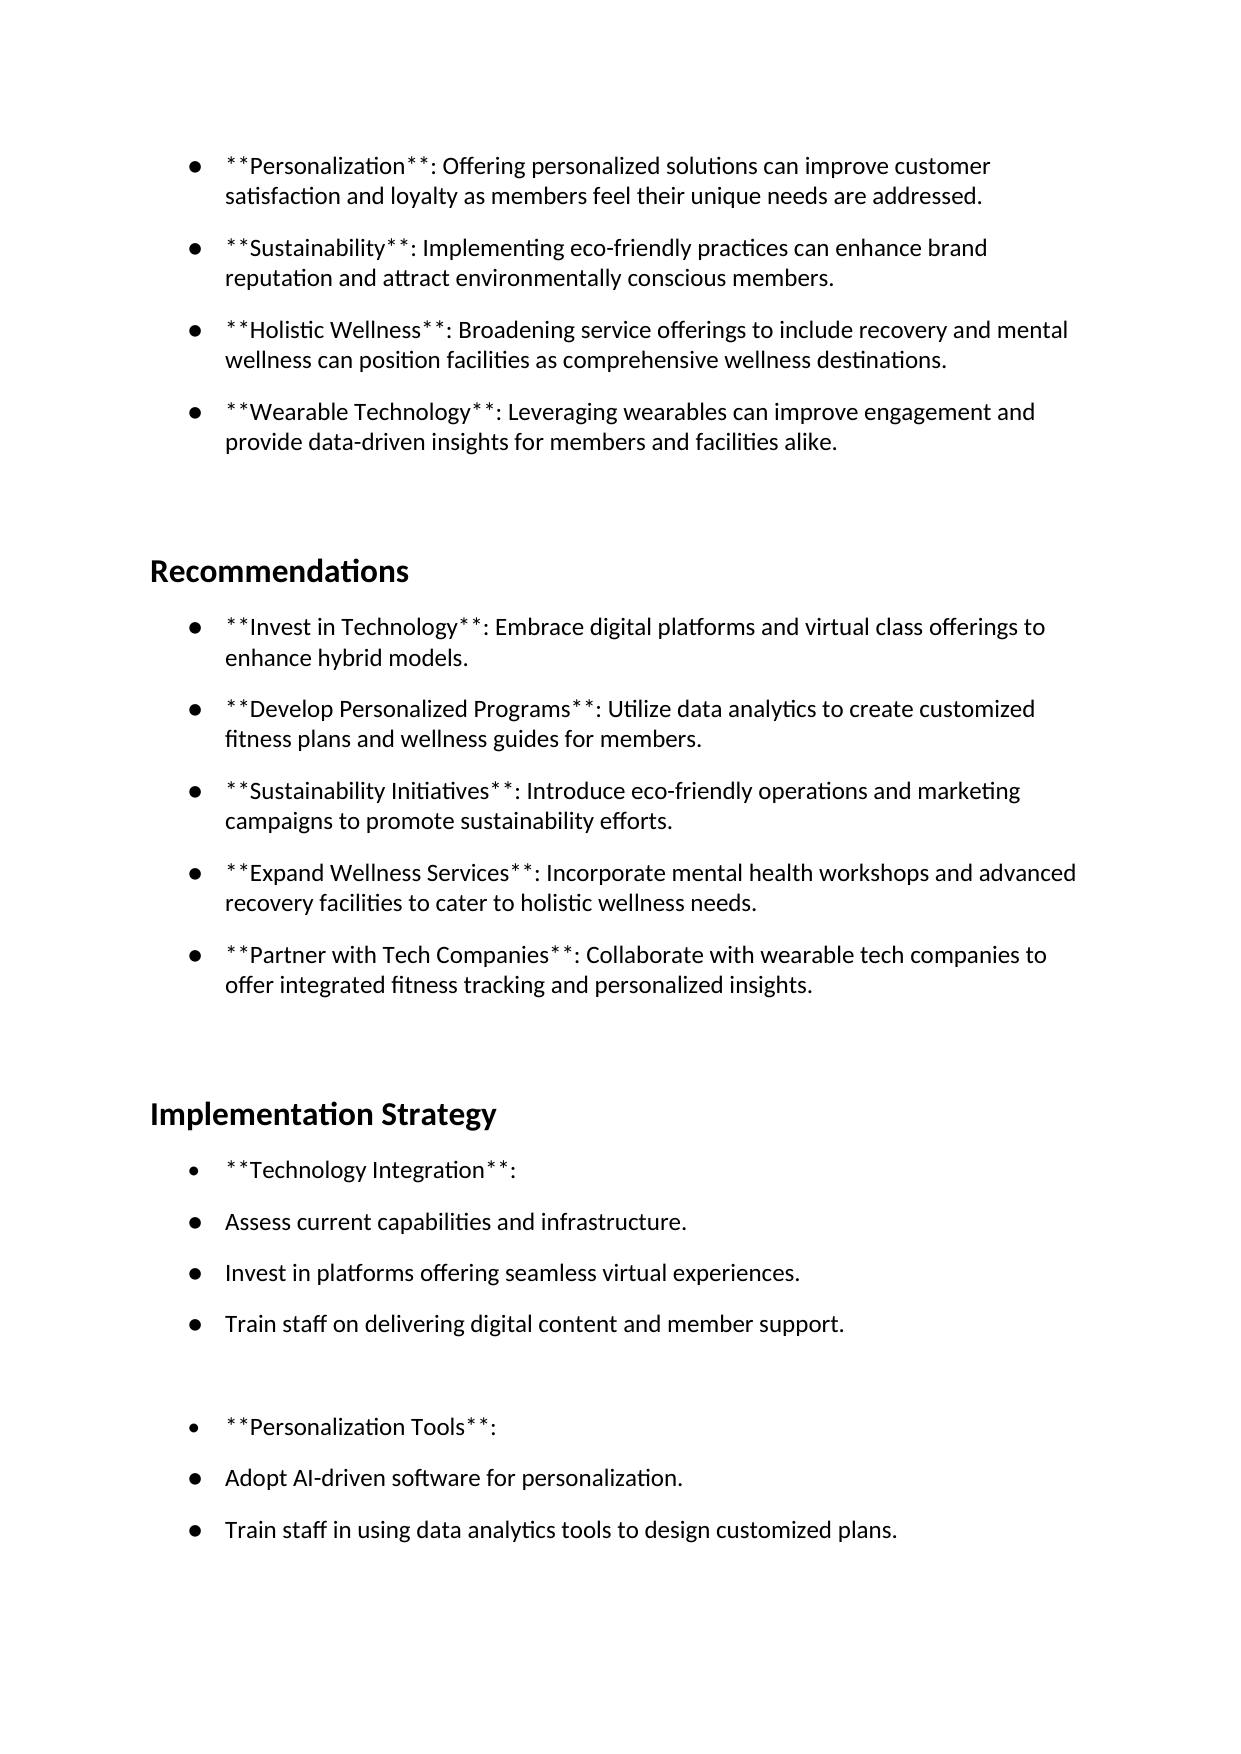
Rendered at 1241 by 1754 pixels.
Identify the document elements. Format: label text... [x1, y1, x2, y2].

subtitle Recommendations [150, 550, 1090, 590]
list Assess current capabilities and infrastructure. [187, 1206, 1090, 1236]
list **Sustainability**: Implementing eco-friendly practices can enhance brand reputation and attract environmentally conscious members. [187, 232, 1090, 293]
list **Expand Wellness Services**: Incorporate mental health workshops and advanced recovery facilities to cater to holistic wellness needs. [187, 857, 1090, 918]
list Adopt AI-driven software for personalization. [187, 1462, 1090, 1493]
list **Sustainability Initiatives**: Introduce eco-friendly operations and marketing campaigns to promote sustainability efforts. [187, 775, 1090, 836]
list **Invest in Technology**: Embrace digital platforms and virtual class offerings to enhance hybrid models. [187, 611, 1090, 672]
list Train staff on delivering digital content and member support. [187, 1308, 1090, 1339]
list **Partner with Tech Companies**: Collaborate with wearable tech companies to offer integrated fitness tracking and personalized insights. [187, 939, 1090, 1000]
list **Holistic Wellness**: Broadening service offerings to include recovery and mental wellness can position facilities as comprehensive wellness destinations. [187, 314, 1090, 375]
list **Technology Integration**: [187, 1154, 1090, 1185]
list **Personalization**: Offering personalized solutions can improve customer satisfaction and loyalty as members feel their unique needs are addressed. [187, 150, 1090, 211]
list Invest in platforms offering seamless virtual experiences. [187, 1257, 1090, 1288]
list Train staff in using data analytics tools to design customized plans. [187, 1514, 1090, 1544]
subtitle Implementation Strategy [150, 1093, 1090, 1133]
list **Develop Personalized Programs**: Utilize data analytics to create customized fitness plans and wellness guides for members. [187, 693, 1090, 754]
list **Personalization Tools**: [187, 1411, 1090, 1442]
list **Wearable Technology**: Leveraging wearables can improve engagement and provide data-driven insights for members and facilities alike. [187, 396, 1090, 457]
